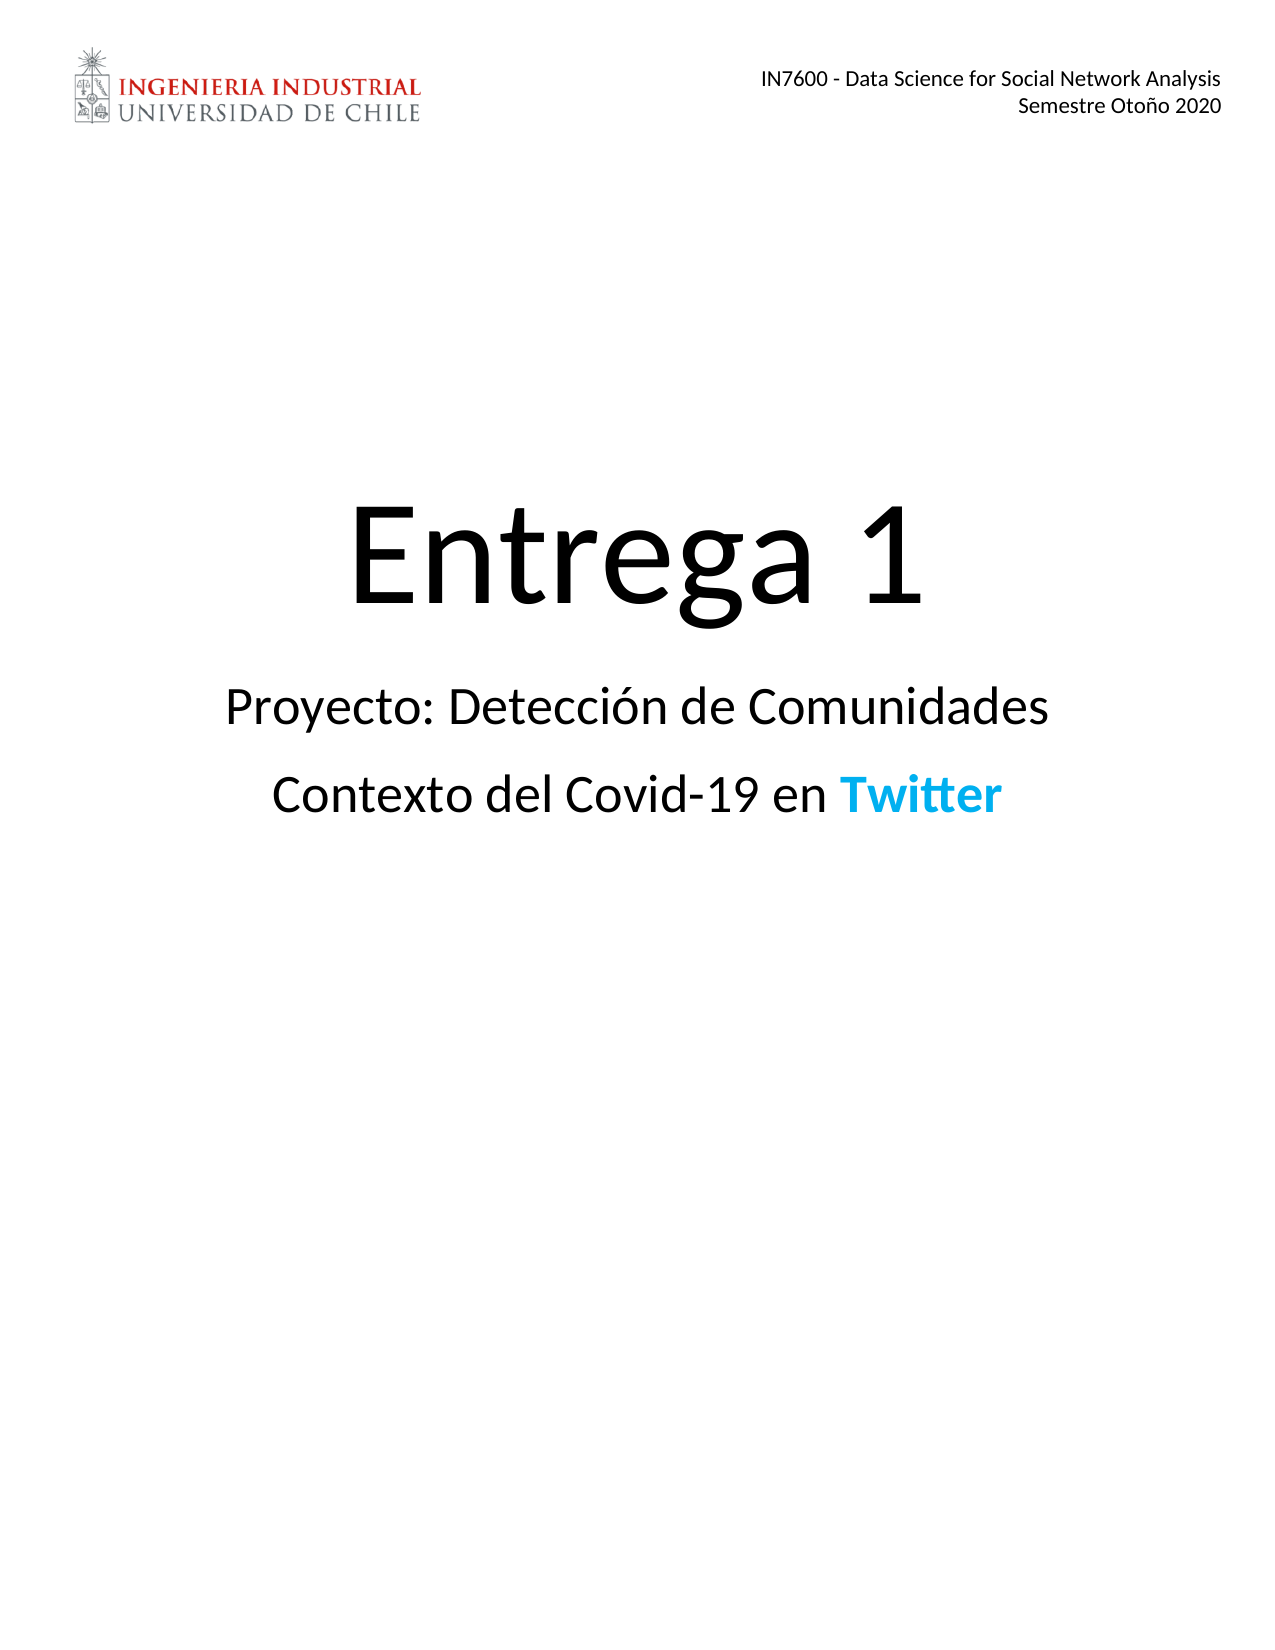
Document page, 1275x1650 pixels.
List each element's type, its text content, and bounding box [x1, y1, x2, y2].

picture [29, 32, 457, 150]
text Contexto del Covid-19 en Twitter [150, 760, 1125, 826]
text Entrega 1 [150, 457, 1125, 641]
text Proyecto: Detección de Comunidades [150, 672, 1125, 738]
